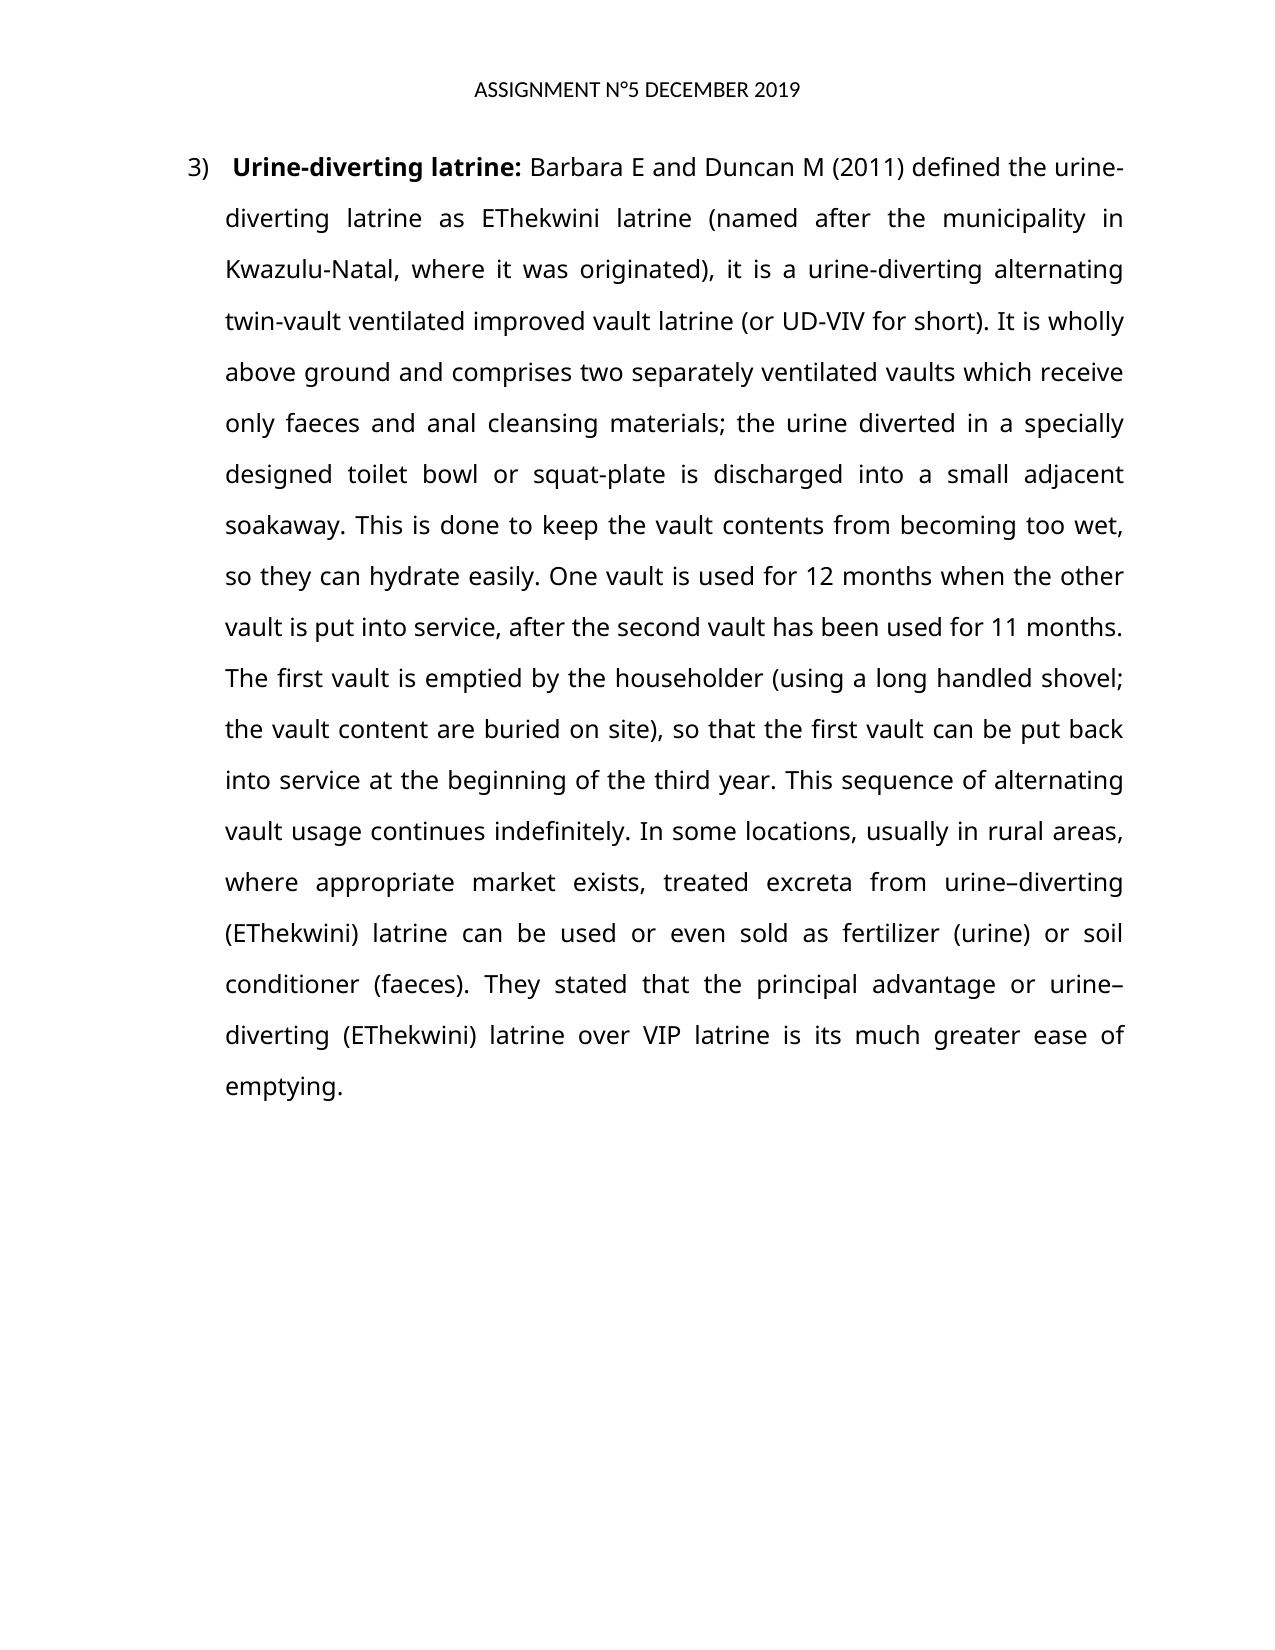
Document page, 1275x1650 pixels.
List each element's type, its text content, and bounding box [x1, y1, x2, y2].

list Urine-diverting latrine: Barbara E and Duncan M (2011) defined the urine-diverting latrine as EThekwini latrine (named after the municipality in Kwazulu-Natal, where it was originated), it is a urine-diverting alternating twin-vault ventilated improved vault latrine (or UD-VIV for short). It is wholly above ground and comprises two separately ventilated vaults which receive only faeces and anal cleansing materials; the urine diverted in a specially designed toilet bowl or squat-plate is discharged into a small adjacent soakaway. This is done to keep the vault contents from becoming too wet, so they can hydrate easily. One vault is used for 12 months when the other vault is put into service, after the second vault has been used for 11 months. The first vault is emptied by the householder (using a long handled shovel; the vault content are buried on site), so that the first vault can be put back into service at the beginning of the third year. This sequence of alternating vault usage continues indefinitely. In some locations, usually in rural areas, where appropriate market exists, treated excreta from urine–diverting (EThekwini) latrine can be used or even sold as fertilizer (urine) or soil conditioner (faeces). They stated that the principal advantage or urine–diverting (EThekwini) latrine over VIP latrine is its much greater ease of emptying. [187, 150, 1125, 1103]
